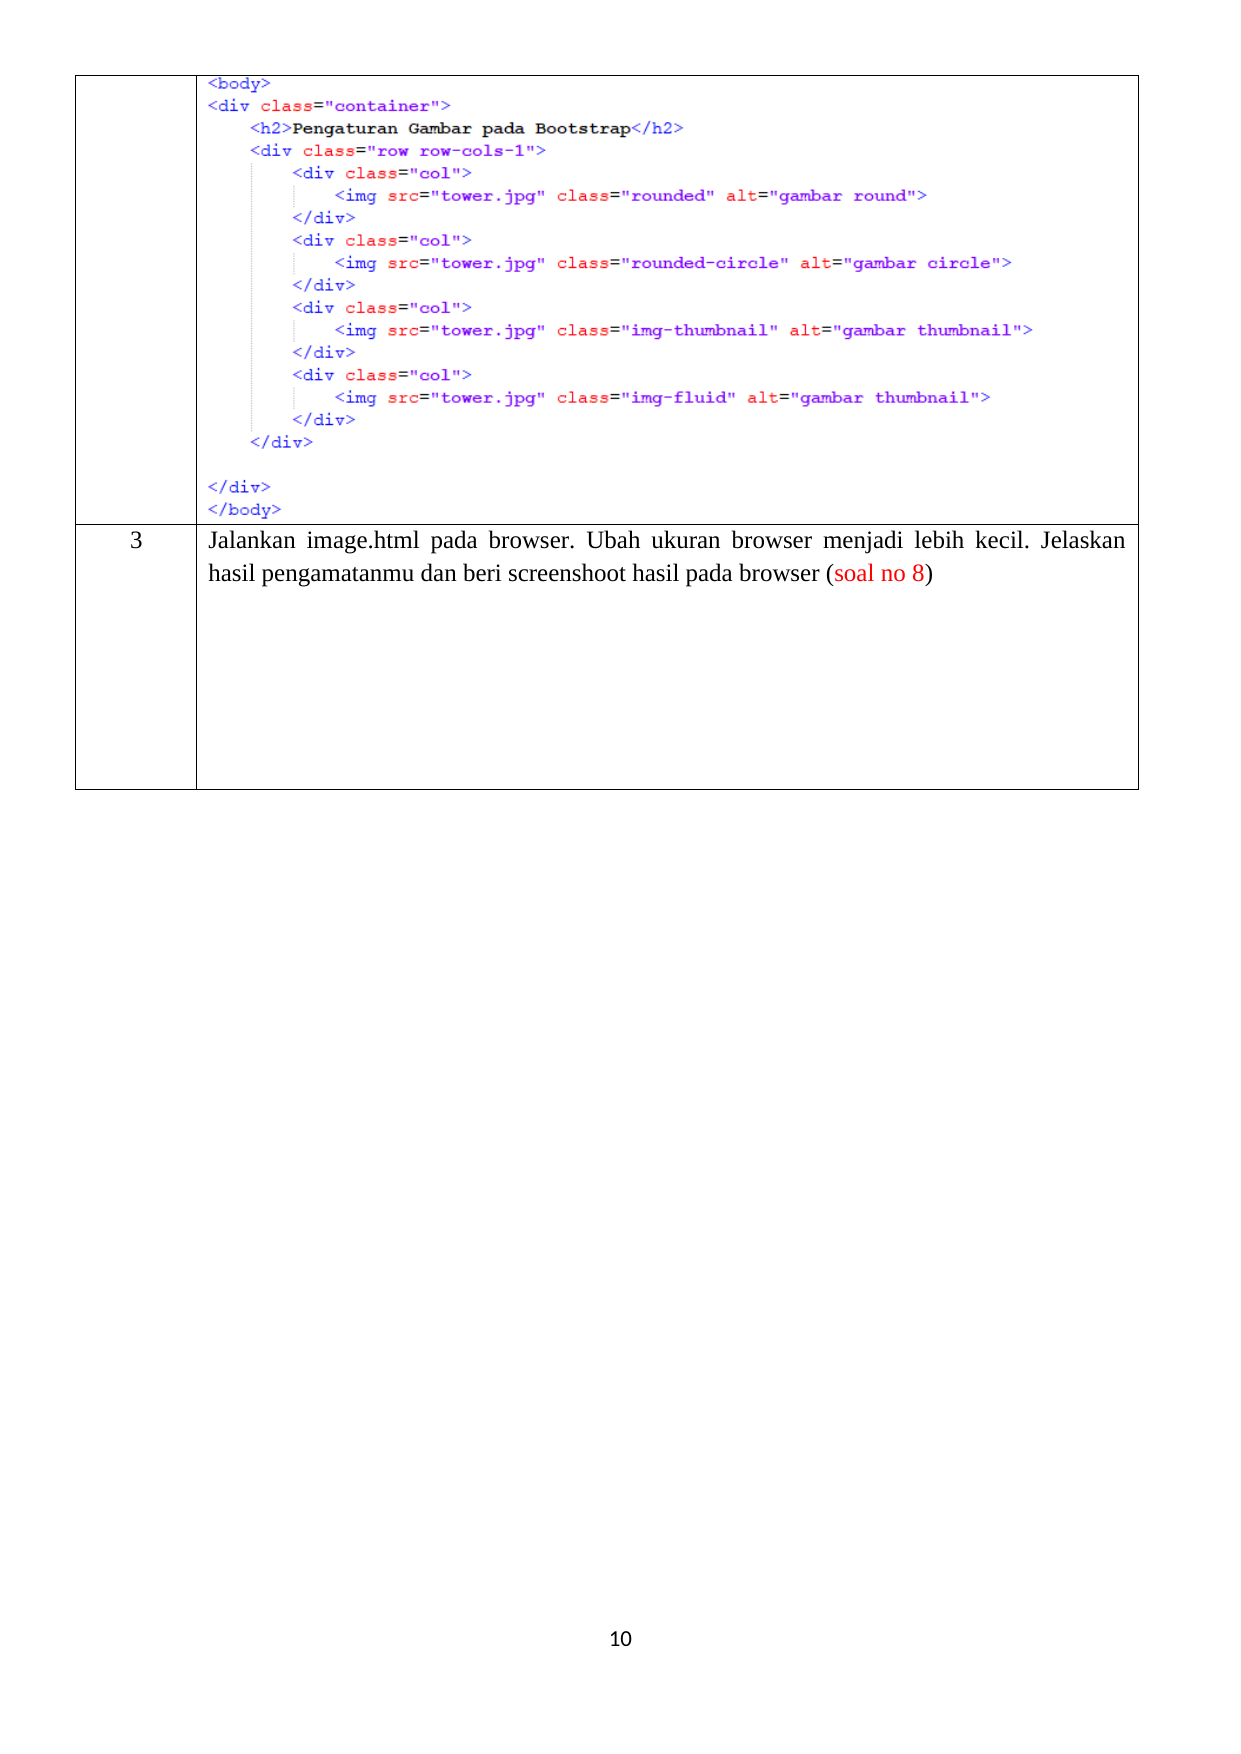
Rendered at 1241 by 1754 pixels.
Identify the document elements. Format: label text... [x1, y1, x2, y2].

table_cell 3 [76, 525, 196, 789]
table_cell 2 [76, 76, 196, 524]
picture [208, 76, 1039, 520]
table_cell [197, 76, 1138, 524]
table_cell Jalankan image.html pada browser. Ubah ukuran browser menjadi lebih kecil. Jelaskan hasil pengamatanmu dan beri screenshoot hasil pada browser (soal no 8) [197, 525, 1138, 789]
